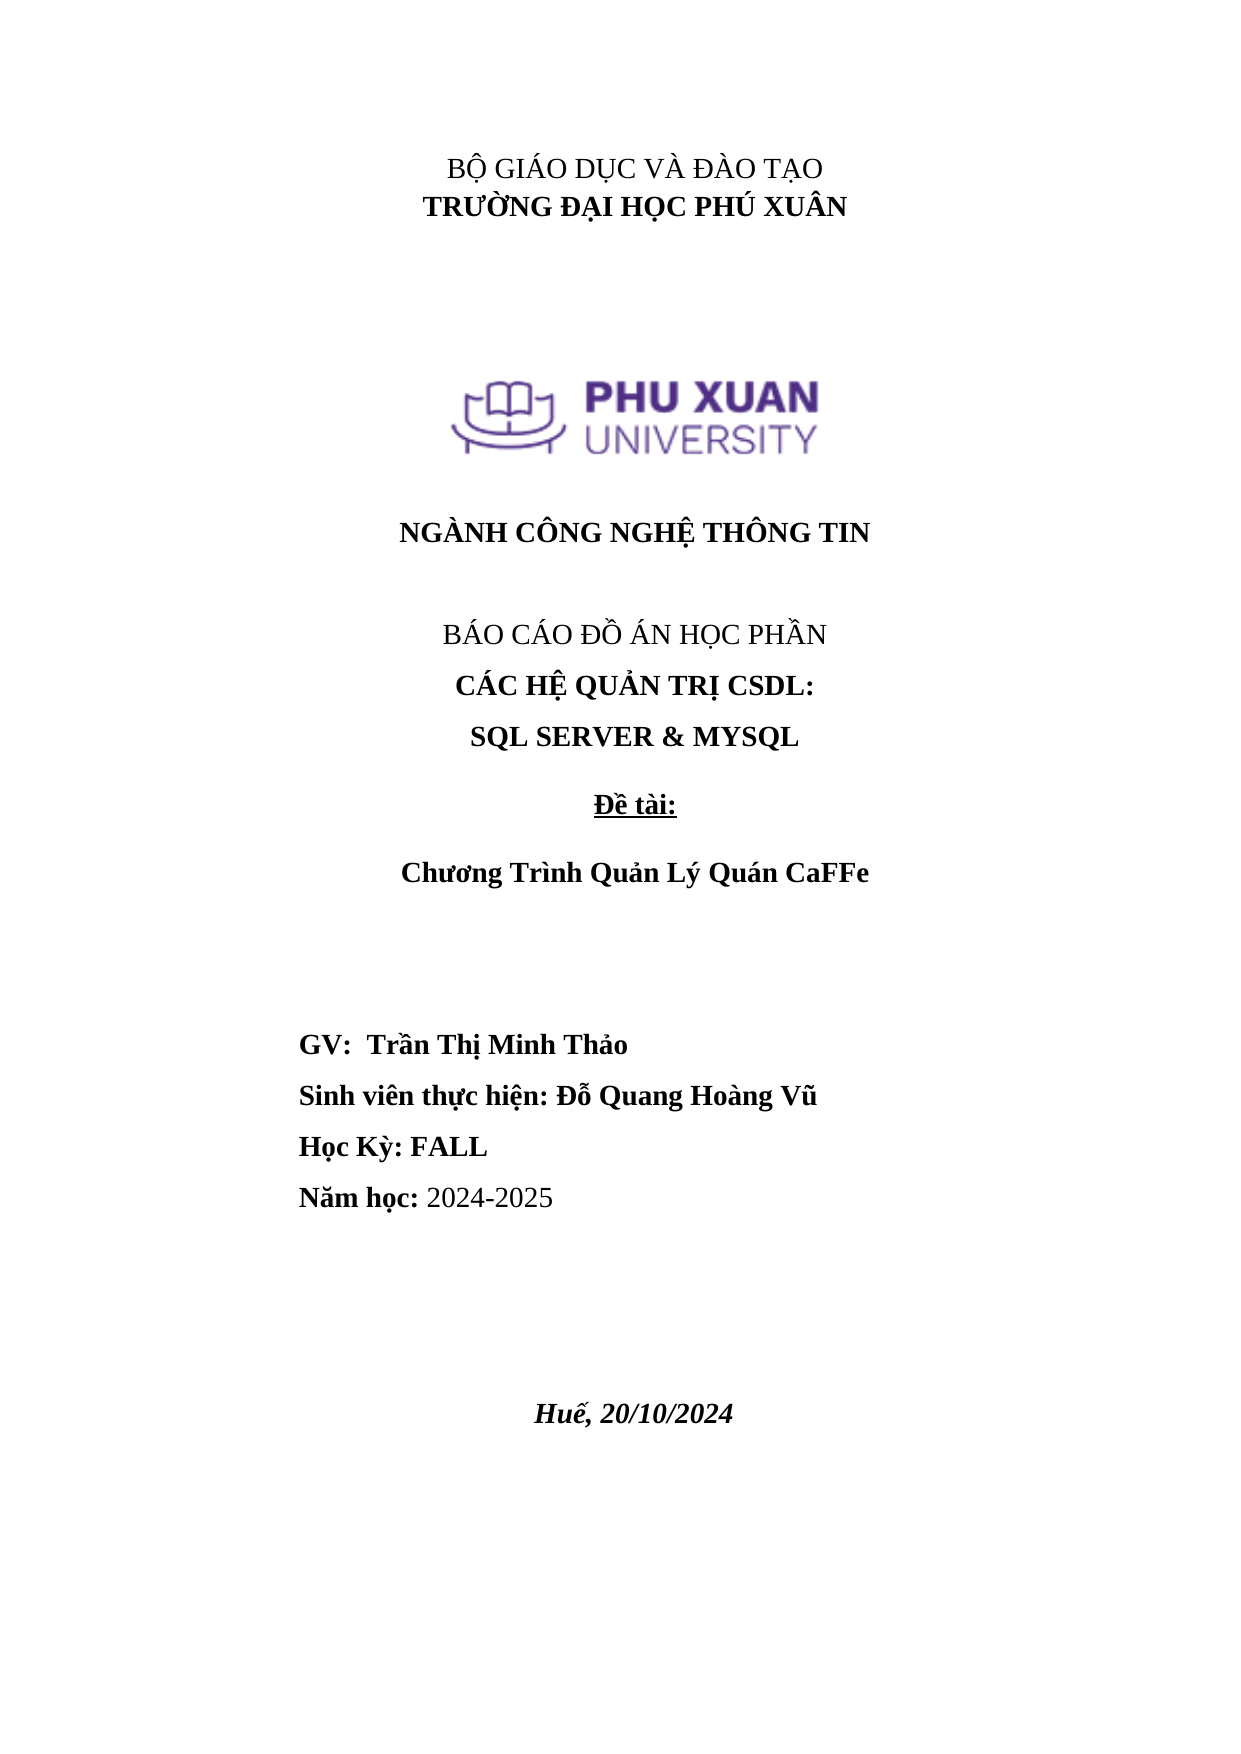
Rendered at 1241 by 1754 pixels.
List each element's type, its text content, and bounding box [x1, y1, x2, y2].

text SQL SERVER & MYSQL [148, 719, 1122, 753]
text Chương Trình Quản Lý Quán CaFFe [148, 855, 1122, 888]
picture [426, 327, 843, 505]
text NGÀNH CÔNG NGHỆ THÔNG TIN [148, 515, 1122, 549]
text TRƯỜNG ĐẠI HỌC PHÚ XUÂN [148, 189, 1122, 223]
text BỘ GIÁO DỤC VÀ ĐÀO TẠO [148, 151, 1122, 184]
text Huế, 20/10/2024 [148, 1396, 1122, 1429]
text BÁO CÁO ĐỒ ÁN HỌC PHẦN [148, 617, 1122, 651]
text Đề tài: [148, 787, 1122, 821]
text CÁC HỆ QUẢN TRỊ CSDL: [148, 668, 1122, 702]
